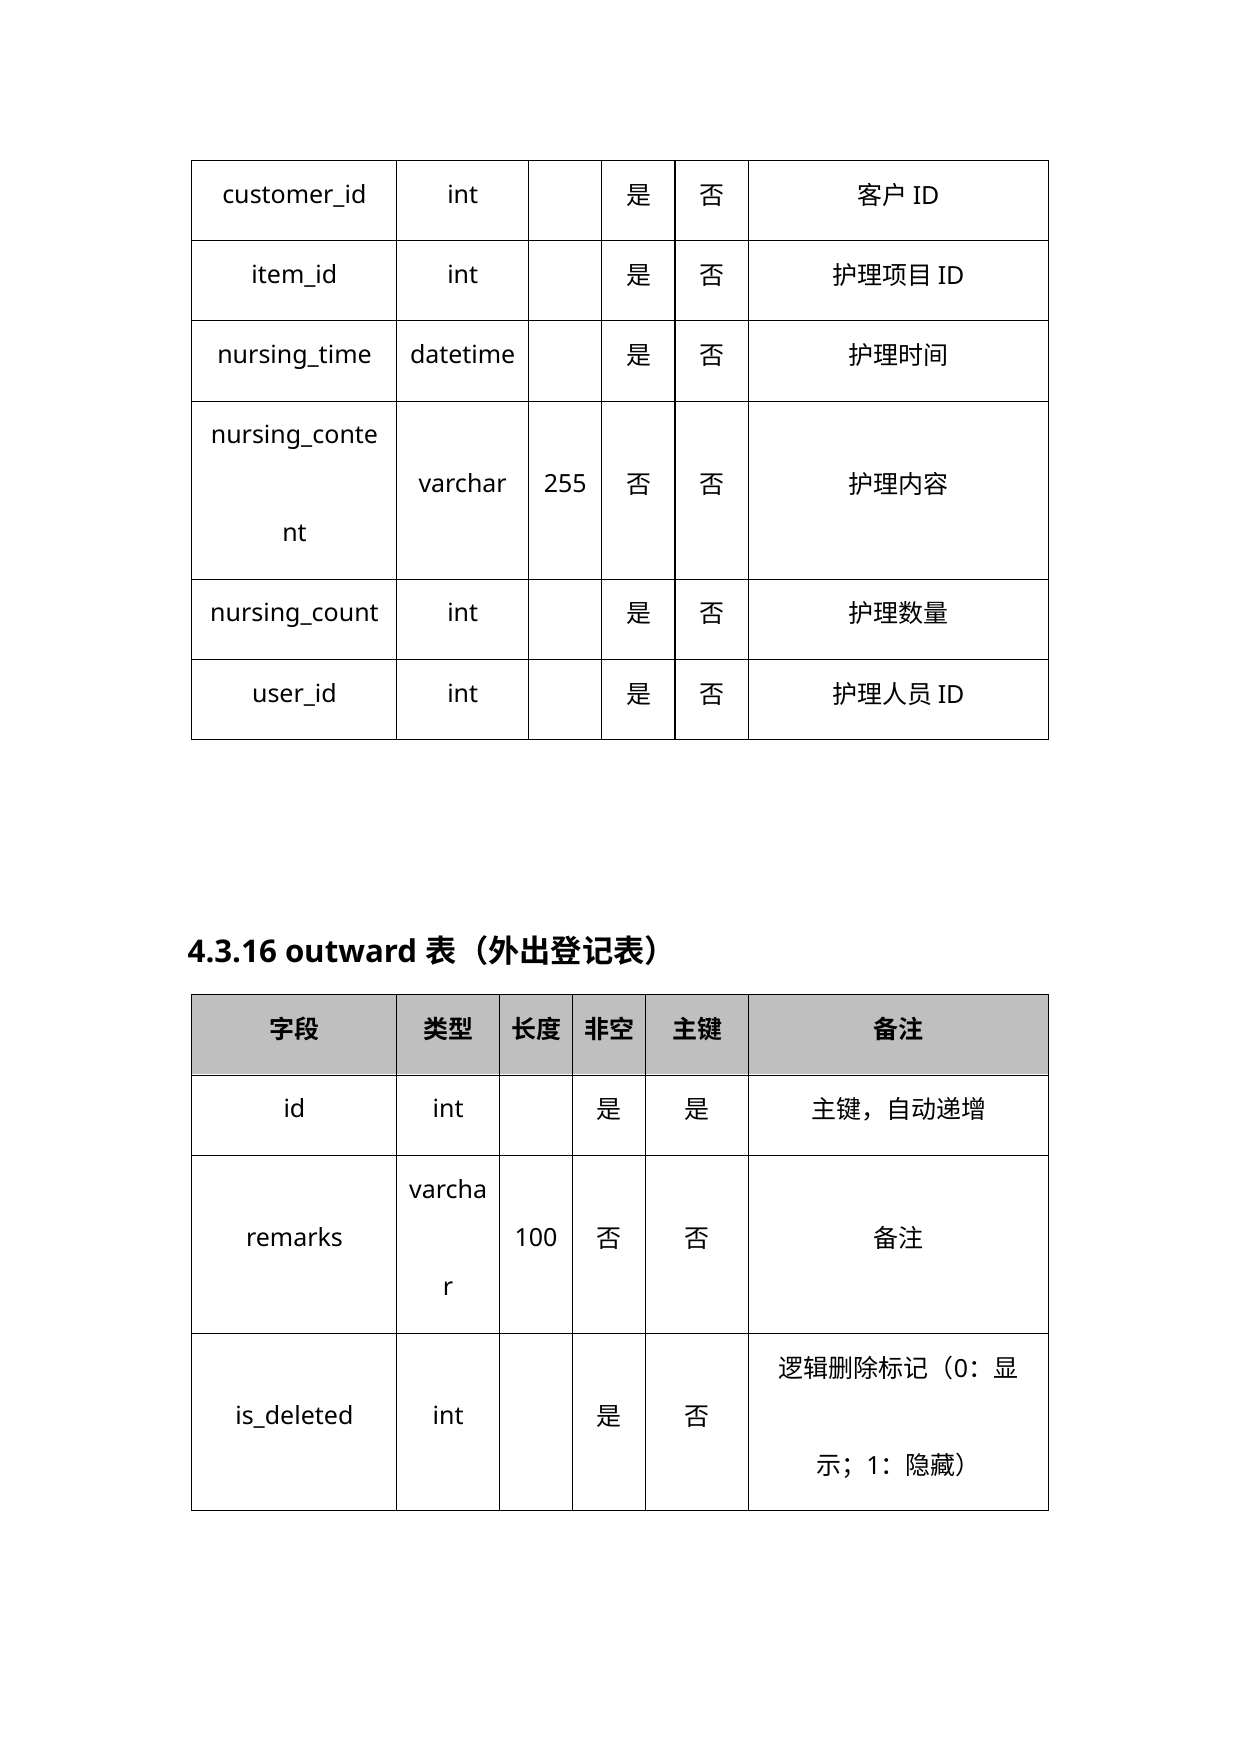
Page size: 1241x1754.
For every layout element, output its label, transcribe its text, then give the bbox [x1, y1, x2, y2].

table_cell nursing_content [192, 402, 396, 578]
table_cell 逻辑删除标记（0：显示；1：隐藏） [749, 1334, 1048, 1510]
table_cell 否 [676, 660, 748, 739]
table_cell [500, 1076, 572, 1155]
table_cell 否 [602, 402, 674, 578]
table_cell 否 [573, 1156, 645, 1333]
table_cell 否 [646, 1334, 748, 1510]
table_cell 主键，自动递增 [749, 1076, 1048, 1155]
subtitle 4.3.16 outward 表（外出登记表） [187, 917, 1053, 982]
table_cell datetime [397, 321, 528, 401]
table_cell 否 [646, 1156, 748, 1333]
table_cell [529, 241, 601, 320]
table_cell remarks [192, 1156, 396, 1333]
table_cell 护理内容 [749, 402, 1048, 578]
table_cell 是 [602, 660, 674, 739]
table_cell is_deleted [192, 1334, 396, 1510]
table_cell int [397, 1076, 499, 1155]
table_cell [529, 660, 601, 739]
table_cell 是 [602, 161, 674, 240]
table_cell [529, 161, 601, 240]
table_cell nursing_count [192, 580, 396, 659]
table_cell 100 [500, 1156, 572, 1333]
table_header 主键 [646, 995, 748, 1074]
table_cell 客户 ID [749, 161, 1048, 240]
table_cell 是 [602, 241, 674, 320]
table_header 长度 [500, 995, 572, 1074]
table_cell [529, 580, 601, 659]
table_cell 否 [676, 402, 748, 578]
table_cell varchar [397, 402, 528, 578]
table_cell 是 [573, 1334, 645, 1510]
table_cell user_id [192, 660, 396, 739]
table_cell int [397, 1334, 499, 1510]
table_cell 护理项目 ID [749, 241, 1048, 320]
table_cell 否 [676, 161, 748, 240]
table_cell nursing_time [192, 321, 396, 401]
table_cell item_id [192, 241, 396, 320]
table_cell 护理时间 [749, 321, 1048, 401]
table_header 类型 [397, 995, 499, 1074]
table_cell id [192, 1076, 396, 1155]
table_header 非空 [573, 995, 645, 1074]
table_cell [529, 321, 601, 401]
table_cell 是 [602, 321, 674, 401]
table_cell 是 [573, 1076, 645, 1155]
table_cell customer_id [192, 161, 396, 240]
table_cell 护理人员 ID [749, 660, 1048, 739]
table_header 备注 [749, 995, 1048, 1074]
table_cell 护理数量 [749, 580, 1048, 659]
table_cell varchar [397, 1156, 499, 1333]
table_cell 备注 [749, 1156, 1048, 1333]
table_cell 否 [676, 321, 748, 401]
table_header 字段 [192, 995, 396, 1074]
table_cell 否 [676, 580, 748, 659]
table_cell 是 [646, 1076, 748, 1155]
table_cell 255 [529, 402, 601, 578]
table_cell [500, 1334, 572, 1510]
table_cell int [397, 241, 528, 320]
table_cell int [397, 161, 528, 240]
table_cell 否 [676, 241, 748, 320]
table_cell int [397, 660, 528, 739]
table_cell int [397, 580, 528, 659]
table_cell 是 [602, 580, 674, 659]
